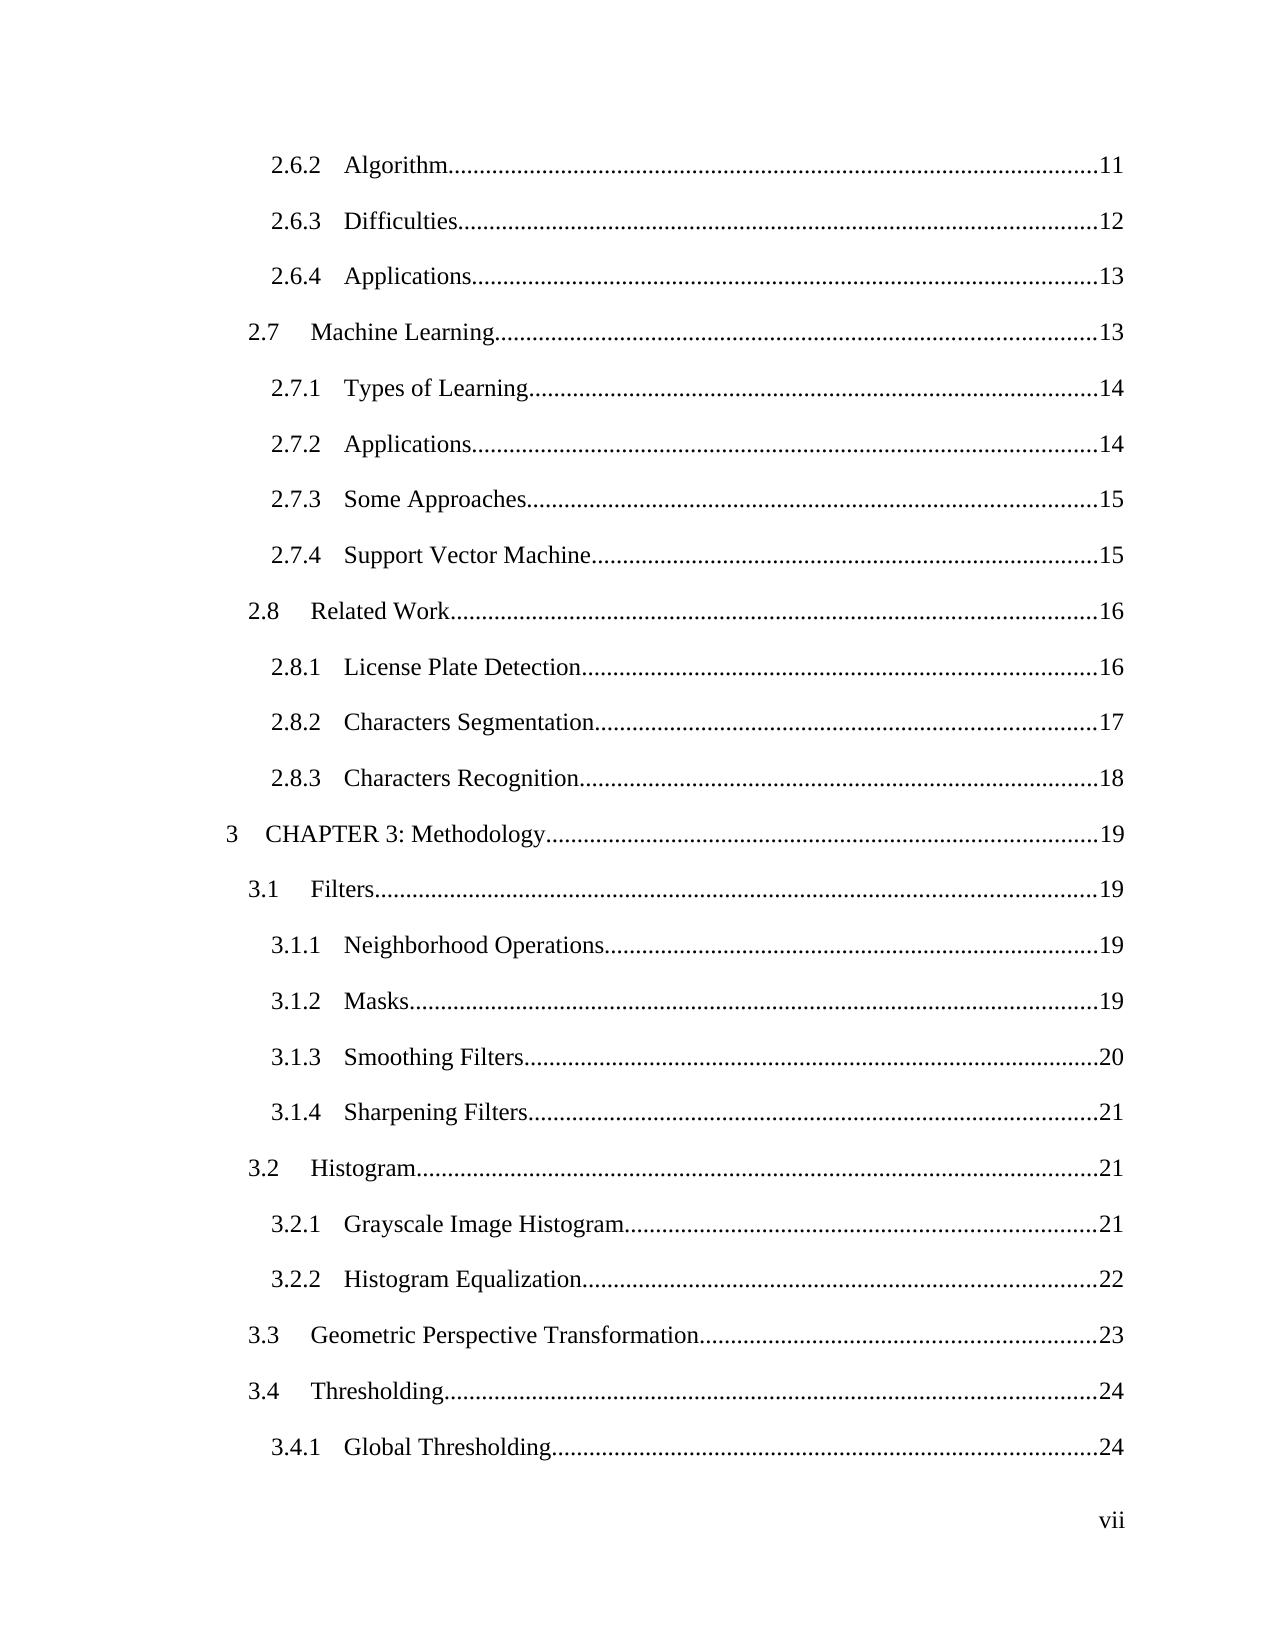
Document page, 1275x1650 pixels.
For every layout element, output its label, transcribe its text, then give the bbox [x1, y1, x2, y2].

text 3.1.1 Neighborhood Operations 19 [196, 930, 1125, 959]
text 3.1.3 Smoothing Filters 20 [196, 1042, 1125, 1070]
text 3.2.2 Histogram Equalization 22 [196, 1264, 1125, 1293]
text 2.8.2 Characters Segmentation 17 [196, 707, 1125, 736]
text 2.7.3 Some Approaches 15 [196, 484, 1125, 513]
text 2.6.2 Algorithm 11 [196, 150, 1125, 179]
text 2.7.1 Types of Learning 14 [196, 373, 1125, 402]
text 2.8 Related Work 16 [173, 596, 1125, 624]
text 3.4.1 Global Thresholding 24 [196, 1432, 1125, 1461]
text 2.6.3 Difficulties 12 [196, 206, 1125, 234]
text 3.1.2 Masks 19 [196, 986, 1125, 1015]
text 3.1.4 Sharpening Filters 21 [196, 1097, 1125, 1126]
text 3 CHAPTER 3: Methodology 19 [150, 819, 1125, 847]
text 3.2 Histogram 21 [173, 1153, 1125, 1182]
text 2.8.3 Characters Recognition 18 [196, 763, 1125, 792]
text 3.3 Geometric Perspective Transformation 23 [173, 1320, 1125, 1349]
text 3.4 Thresholding 24 [173, 1376, 1125, 1405]
text 3.2.1 Grayscale Image Histogram 21 [196, 1209, 1125, 1238]
text 2.7.4 Support Vector Machine 15 [196, 540, 1125, 569]
text 3.1 Filters 19 [173, 874, 1125, 903]
text 2.8.1 License Plate Detection 16 [196, 652, 1125, 680]
text 2.6.4 Applications 13 [196, 261, 1125, 290]
text 2.7 Machine Learning 13 [173, 317, 1125, 346]
text 2.7.2 Applications 14 [196, 429, 1125, 457]
